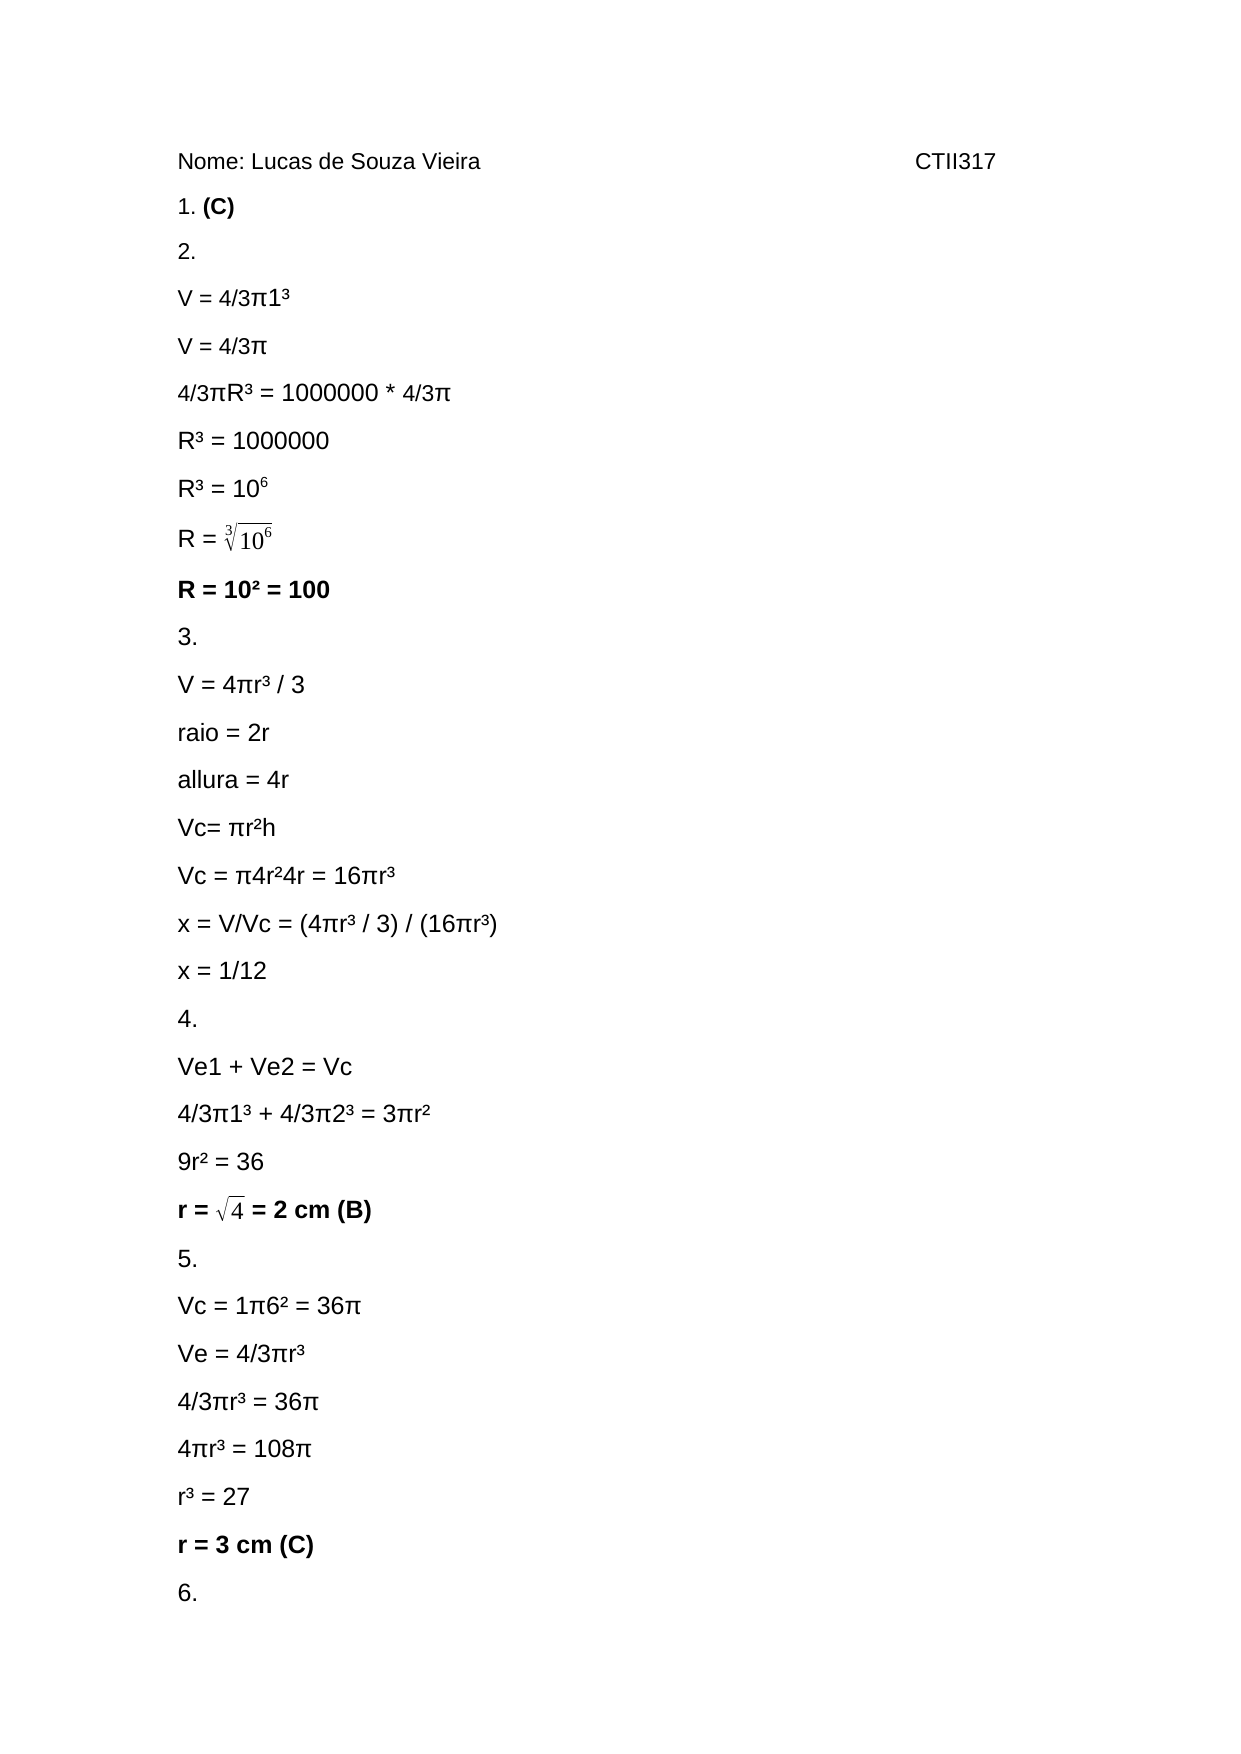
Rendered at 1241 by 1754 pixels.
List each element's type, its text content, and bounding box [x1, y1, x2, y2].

text Vc = π4r²4r = 16πr³ [177, 861, 1063, 889]
text V = 4/3π1³ [177, 283, 1063, 312]
text 4/3π1³ + 4/3π2³ = 3πr² [177, 1099, 1063, 1128]
text 5. [177, 1243, 1063, 1272]
text x = V/Vc = (4πr³ / 3) / (16πr³) [177, 908, 1063, 937]
text R = [177, 521, 1063, 556]
text 9r² = 36 [177, 1147, 1063, 1176]
text allura = 4r [177, 765, 1063, 794]
text 4/3πr³ = 36π [177, 1387, 1063, 1415]
text Ve = 4/3πr³ [177, 1339, 1063, 1368]
text R³ = 1000000 [177, 426, 1063, 455]
text R³ = 106 [177, 474, 1063, 502]
text raio = 2r [177, 718, 1063, 746]
text Nome: Lucas de Souza Vieira CTII317 [177, 148, 1063, 174]
text Vc = 1π6² = 36π [177, 1291, 1063, 1320]
text 4. [177, 1004, 1063, 1033]
text 2. [177, 238, 1063, 264]
text V = 4/3π [177, 331, 1063, 359]
text Vc= πr²h [177, 813, 1063, 842]
text r = 3 cm (C) [177, 1530, 1063, 1558]
text x = 1/12 [177, 956, 1063, 985]
text 4πr³ = 108π [177, 1434, 1063, 1463]
text 3. [177, 622, 1063, 651]
text 1. (C) [177, 193, 1063, 219]
text 4/3πR³ = 1000000 * 4/3π [177, 378, 1063, 407]
text V = 4πr³ / 3 [177, 670, 1063, 699]
text R = 10² = 100 [177, 574, 1063, 603]
text r³ = 27 [177, 1482, 1063, 1511]
text r = = 2 cm (B) [177, 1195, 1063, 1224]
text Ve1 + Ve2 = Vc [177, 1052, 1063, 1080]
text 6. [177, 1577, 1063, 1606]
